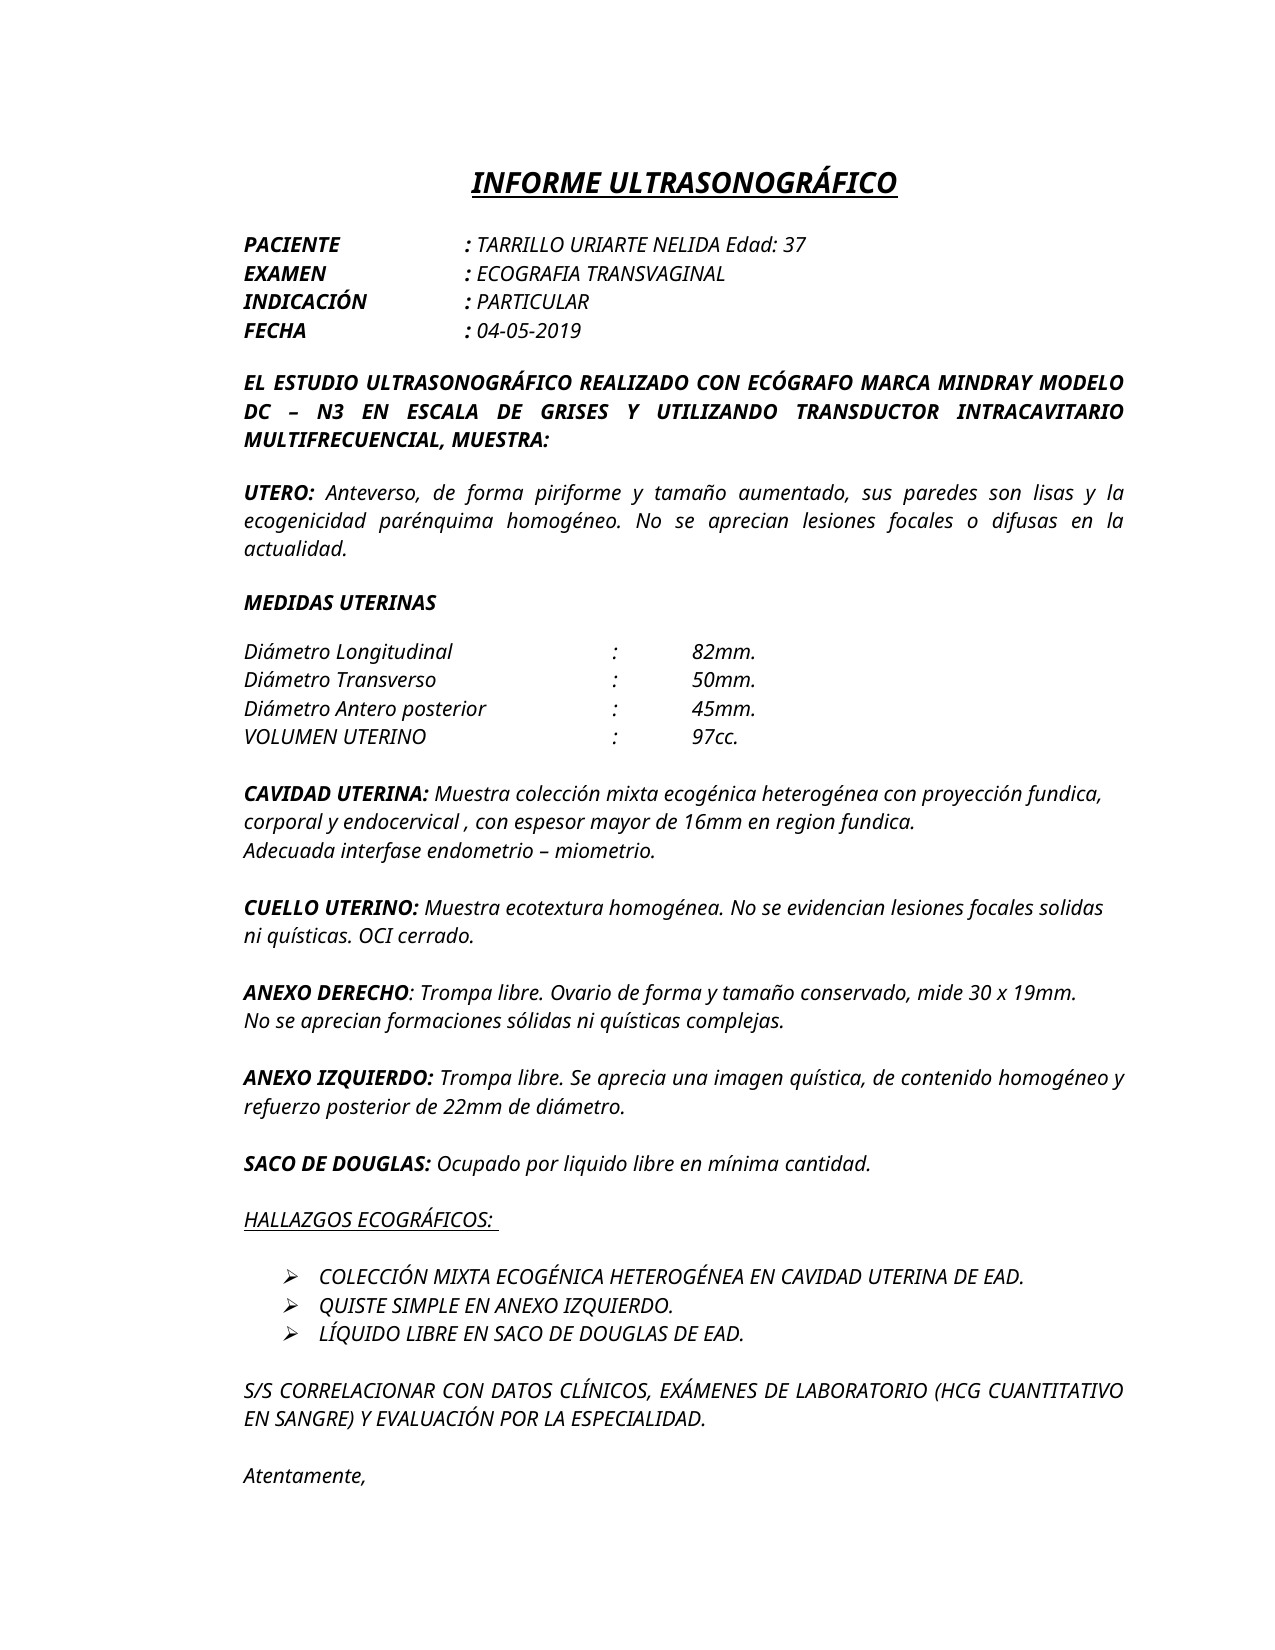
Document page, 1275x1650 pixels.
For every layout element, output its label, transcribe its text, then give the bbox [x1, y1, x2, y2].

text INDICACIÓN : PARTICULAR [244, 287, 1125, 316]
list QUISTE SIMPLE EN ANEXO IZQUIERDO. [281, 1291, 1125, 1319]
text UTERO: Anteverso, de forma piriforme y tamaño aumentado, sus paredes son lisas y la ecogenicidad parénquima homogéneo. No se aprecian lesiones focales o difusas en la actualidad. [244, 478, 1125, 563]
text Diámetro Longitudinal : 82mm. [244, 637, 1125, 665]
subtitle EL ESTUDIO ULTRASONOGRÁFICO REALIZADO CON ECÓGRAFO MARCA MINDRAY MODELO DC – N3 EN ESCALA DE GRISES Y UTILIZANDO TRANSDUCTOR INTRACAVITARIO MULTIFRECUENCIAL, MUESTRA: [244, 368, 1125, 454]
text PACIENTE : TARRILLO URIARTE NELIDA Edad: 37 [244, 231, 1125, 259]
text No se aprecian formaciones sólidas ni quísticas complejas. [244, 1006, 1125, 1035]
text SACO DE DOUGLAS: Ocupado por liquido libre en mínima cantidad. [244, 1149, 1125, 1177]
text ANEXO DERECHO: Trompa libre. Ovario de forma y tamaño conservado, mide 30 x 19mm. [244, 978, 1125, 1006]
text ANEXO IZQUIERDO: Trompa libre. Se aprecia una imagen quística, de contenido homogéneo y refuerzo posterior de 22mm de diámetro. [244, 1063, 1125, 1120]
text VOLUMEN UTERINO : 97cc. [244, 722, 1125, 751]
subtitle MEDIDAS UTERINAS [244, 588, 1125, 616]
text HALLAZGOS ECOGRÁFICOS: [244, 1206, 1125, 1234]
list COLECCIÓN MIXTA ECOGÉNICA HETEROGÉNEA EN CAVIDAD UTERINA DE EAD. [281, 1262, 1125, 1291]
text S/S CORRELACIONAR CON DATOS CLÍNICOS, EXÁMENES DE LABORATORIO (HCG CUANTITATIVO EN SANGRE) Y EVALUACIÓN POR LA ESPECIALIDAD. [244, 1376, 1125, 1433]
title INFORME ULTRASONOGRÁFICO [244, 162, 1125, 202]
text CAVIDAD UTERINA: Muestra colección mixta ecogénica heterogénea con proyección fundica, corporal y endocervical , con espesor mayor de 16mm en region fundica. [244, 779, 1125, 836]
text FECHA : 04-05-2019 [244, 316, 1125, 344]
text Diámetro Antero posterior : 45mm. [244, 694, 1125, 722]
text Diámetro Transverso : 50mm. [244, 665, 1125, 694]
text CUELLO UTERINO: Muestra ecotextura homogénea. No se evidencian lesiones focales solidas ni quísticas. OCI cerrado. [244, 893, 1125, 949]
list LÍQUIDO LIBRE EN SACO DE DOUGLAS DE EAD. [281, 1319, 1125, 1348]
text Adecuada interfase endometrio – miometrio. [244, 836, 1125, 864]
text EXAMEN : ECOGRAFIA TRANSVAGINAL [244, 259, 1125, 287]
text Atentamente, [244, 1461, 1125, 1490]
